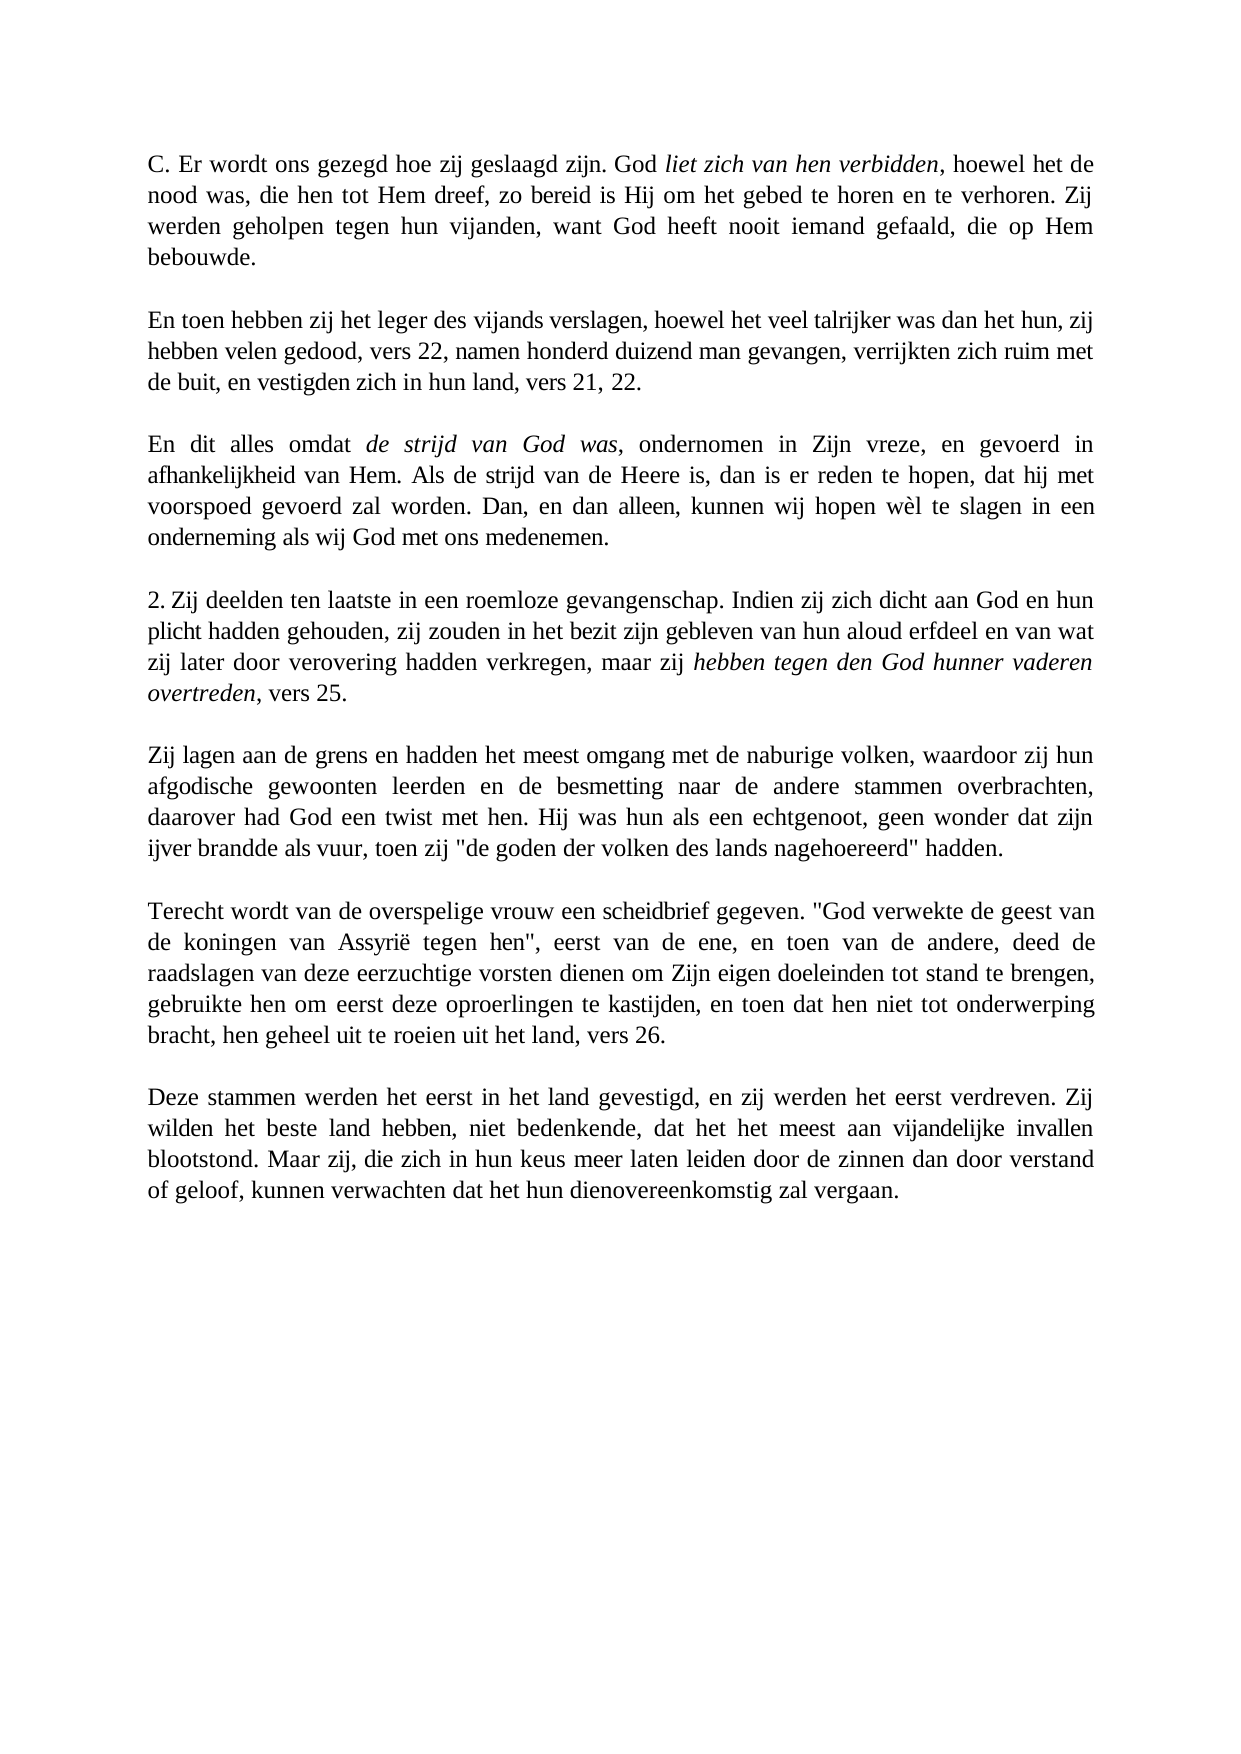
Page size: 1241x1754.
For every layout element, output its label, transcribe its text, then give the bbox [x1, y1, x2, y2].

list Er wordt ons gezegd hoe zij geslaagd zijn. God liet zich van hen verbidden, hoewel het de nood was, die hen tot Hem dreef, zo bereid is Hij om het gebed te horen en te verhoren. Zij werden geholpen tegen hun vijanden, want God heeft nooit iemand gefaald, die op Hem bebouwde. [147, 149, 1094, 271]
text Terecht wordt van de overspelige vrouw een scheidbrief gegeven. "God verwekte de geest van de koningen van Assyrië tegen hen", eerst van de ene, en toen van de andere, deed de raadslagen van deze eerzuchtige vorsten dienen om Zijn eigen doeleinden tot stand te brengen, gebruikte hen om eerst deze oproerlingen te kastijden, en toen dat hen niet tot onderwerping bracht, hen geheel uit te roeien uit het land, vers 26. [147, 896, 1095, 1049]
list Zij deelden ten laatste in een roemloze gevangenschap. Indien zij zich dicht aan God en hun plicht hadden gehouden, zij zouden in het bezit zijn gebleven van hun aloud erfdeel en van wat zij later door verovering hadden verkregen, maar zij hebben tegen den God hunner vaderen overtreden, vers 25. [147, 585, 1094, 707]
text En toen hebben zij het leger des vijands verslagen, hoewel het veel talrijker was dan het hun, zij hebben velen gedood, vers 22, namen honderd duizend man gevangen, verrijkten zich ruim met de buit, en vestigden zich in hun land, vers 21, 22. [147, 305, 1094, 396]
text Zij lagen aan de grens en hadden het meest omgang met de naburige volken, waardoor zij hun afgodische gewoonten leerden en de besmetting naar de andere stammen overbrachten, daarover had God een twist met hen. Hij was hun als een echtgenoot, geen wonder dat zijn ijver brandde als vuur, toen zij "de goden der volken des lands nagehoereerd" hadden. [147, 740, 1094, 862]
text Deze stammen werden het eerst in het land gevestigd, en zij werden het eerst verdreven. Zij wilden het beste land hebben, niet bedenkende, dat het het meest aan vijandelijke invallen blootstond. Maar zij, die zich in hun keus meer laten leiden door de zinnen dan door verstand of geloof, kunnen verwachten dat het hun dienovereenkomstig zal vergaan. [147, 1082, 1094, 1204]
text En dit alles omdat de strijd van God was, ondernomen in Zijn vreze, en gevoerd in afhankelijkheid van Hem. Als de strijd van de Heere is, dan is er reden te hopen, dat hij met voorspoed gevoerd zal worden. Dan, en dan alleen, kunnen wij hopen wèl te slagen in een onderneming als wij God met ons medenemen. [147, 429, 1095, 551]
